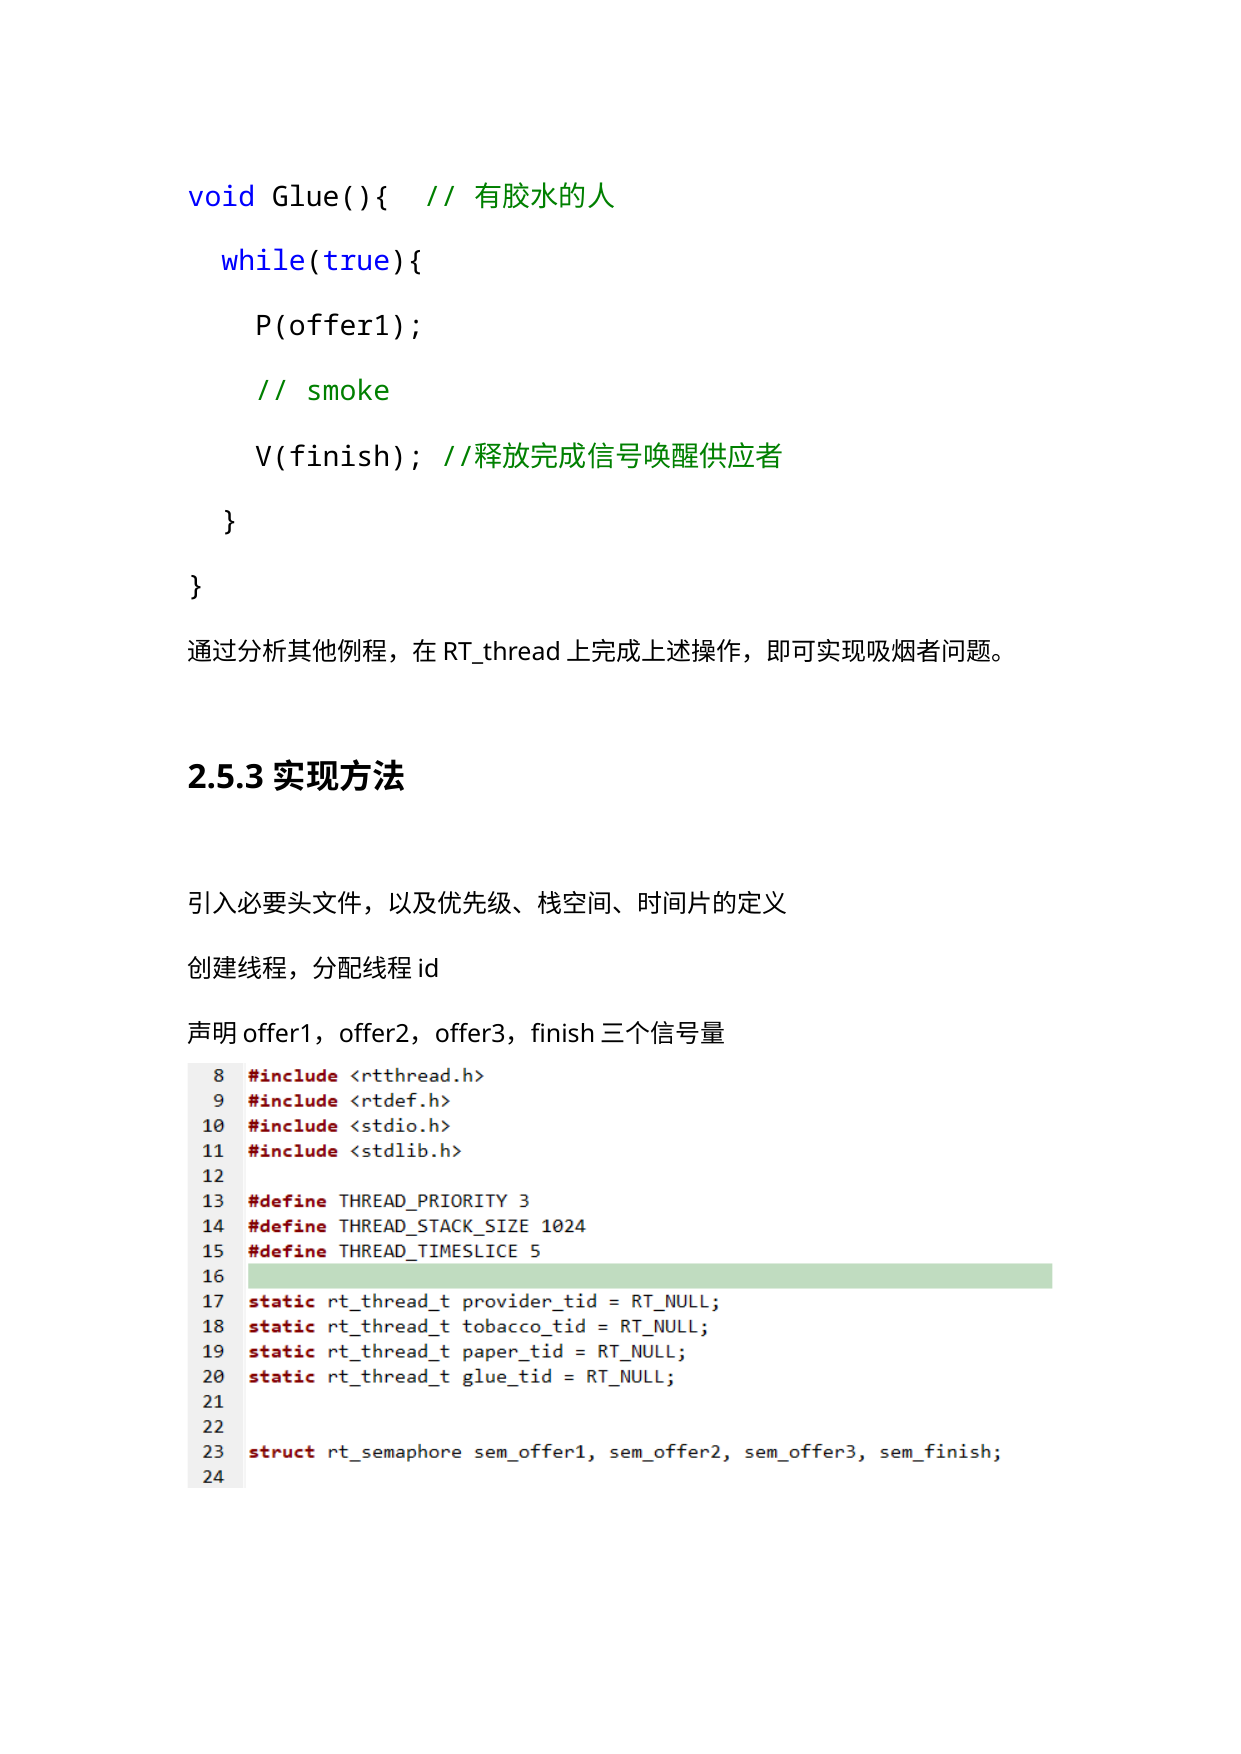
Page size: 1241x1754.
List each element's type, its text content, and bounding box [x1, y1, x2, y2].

text } [187, 552, 1053, 617]
text 通过分析其他例程，在RT_thread上完成上述操作，即可实现吸烟者问题。 [187, 617, 1053, 682]
subtitle 2.5.3 实现方法 [187, 742, 1053, 807]
text P(offer1); [187, 292, 1053, 357]
text V(finish); //释放完成信号唤醒供应者 [187, 422, 1053, 487]
text 声明offer1，offer2，offer3，finish三个信号量 [187, 999, 1053, 1063]
picture [187, 1063, 1053, 1488]
text void Glue(){ // 有胶水的人 [187, 162, 1053, 227]
text 引入必要头文件，以及优先级、栈空间、时间片的定义 [187, 869, 1053, 934]
text while(true){ [187, 227, 1053, 292]
text // smoke [187, 357, 1053, 422]
text 创建线程，分配线程id [187, 934, 1053, 999]
text } [187, 487, 1053, 552]
